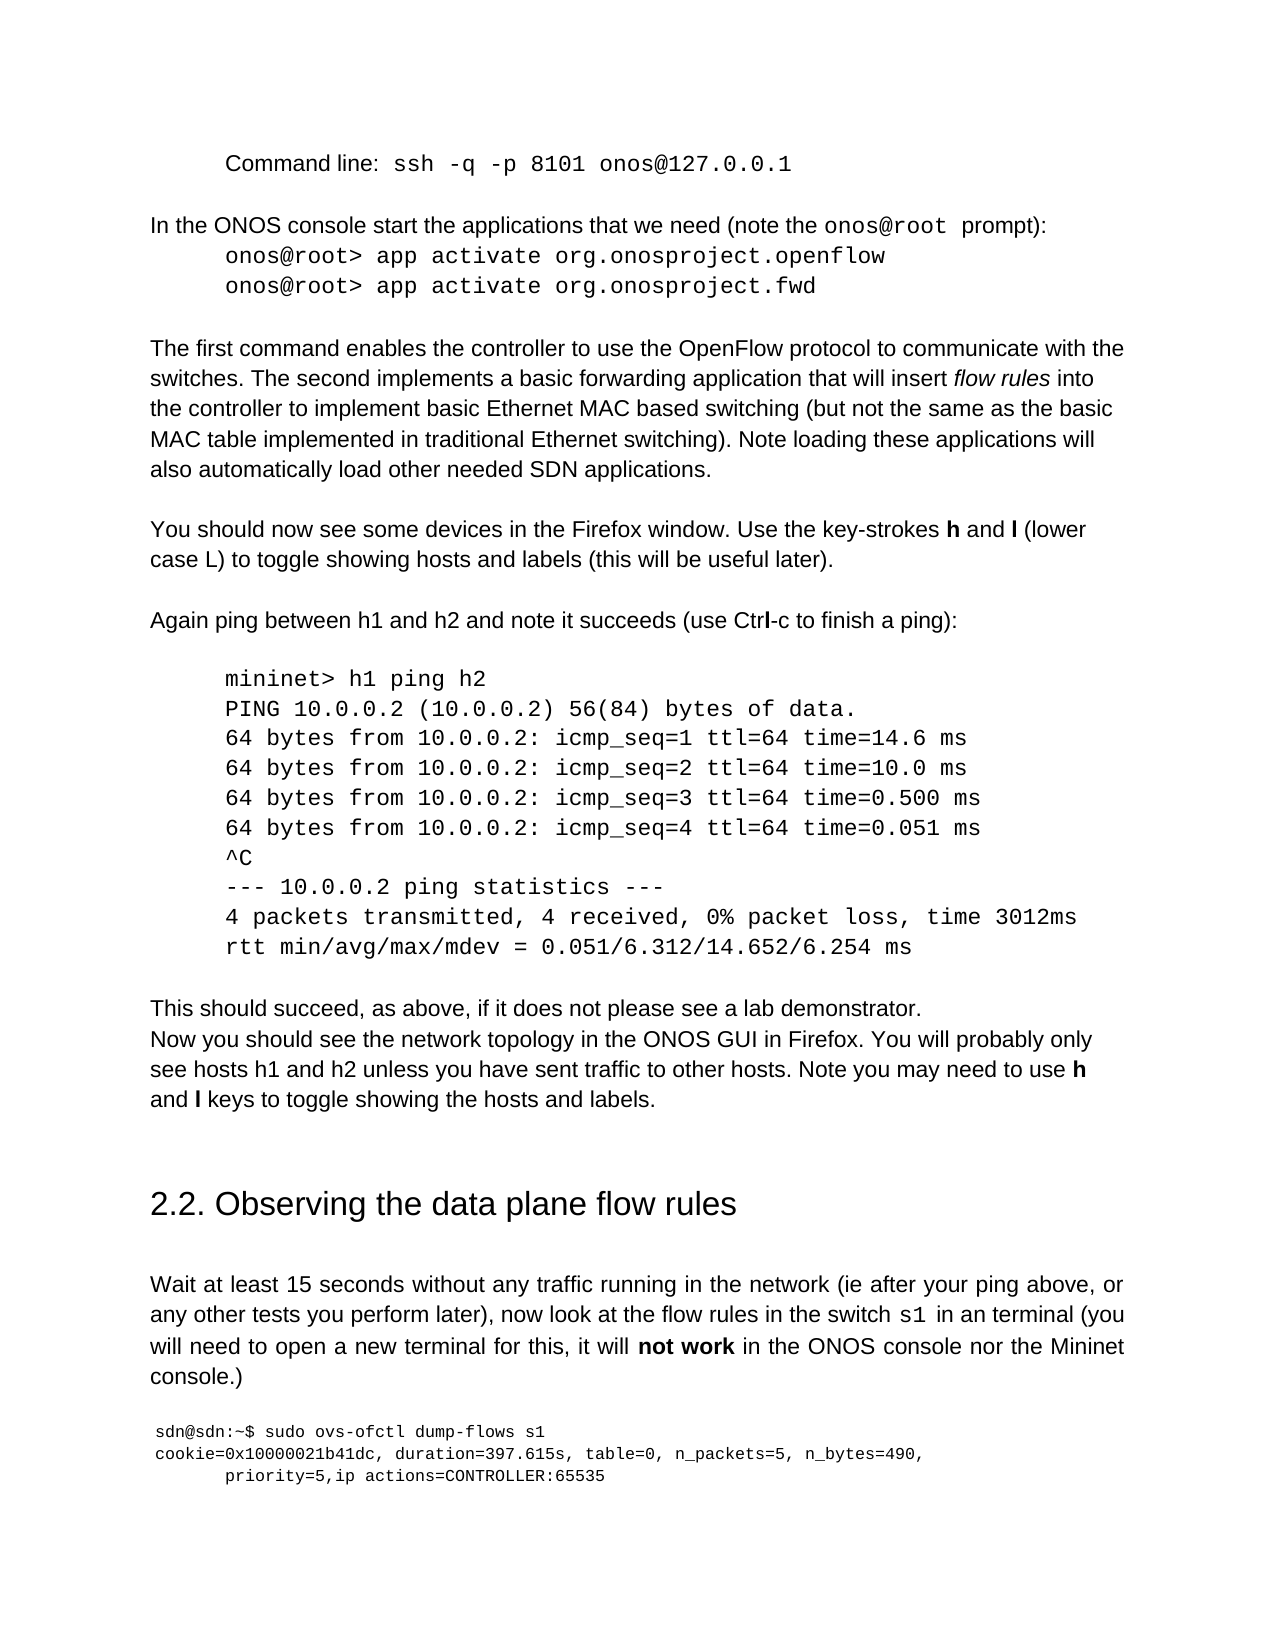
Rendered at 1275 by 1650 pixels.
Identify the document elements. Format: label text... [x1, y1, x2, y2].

text priority=5,ip actions=CONTROLLER:65535 [150, 1467, 1125, 1486]
text --- 10.0.0.2 ping statistics --- [150, 876, 1125, 902]
text Now you should see the network topology in the ONOS GUI in Firefox. You will probably only see hosts h1 and h2 unless you have sent traffic to other hosts. Note you may need to use h and l keys to toggle showing the hosts and labels. [150, 1026, 1125, 1112]
text 64 bytes from 10.0.0.2: icmp_seq=3 ttl=64 time=0.500 ms [225, 786, 1125, 812]
text The first command enables the controller to use the OpenFlow protocol to communicate with the switches. The second implements a basic forwarding application that will insert flow rules into the controller to implement basic Ethernet MAC based switching (but not the same as the basic MAC table implemented in traditional Ethernet switching). Note loading these applications will also automatically load other needed SDN applications. [150, 335, 1125, 482]
text mininet> h1 ping h2 [225, 667, 1125, 693]
text You should now see some devices in the Firefox window. Use the key-strokes h and l (lower case L) to toggle showing hosts and labels (this will be useful later). [150, 516, 1125, 573]
text This should succeed, as above, if it does not please see a lab demonstrator. [150, 995, 1125, 1022]
text Again ping between h1 and h2 and note it succeeds (use Ctrl-c to finish a ping): [150, 607, 1125, 633]
text sdn@sdn:~$ sudo ovs-ofctl dump-flows s1 [155, 1424, 1125, 1443]
text onos@root> app activate org.onosproject.fwd [150, 275, 1125, 301]
text cookie=0x10000021b41dc, duration=397.615s, table=0, n_packets=5, n_bytes=490, [155, 1445, 1125, 1464]
subtitle 2.2. Observing the data plane flow rules [150, 1184, 1125, 1222]
text 64 bytes from 10.0.0.2: icmp_seq=2 ttl=64 time=10.0 ms [225, 757, 1125, 782]
text ^C [150, 846, 1125, 872]
text rtt min/avg/max/mdev = 0.051/6.312/14.652/6.254 ms [150, 935, 1125, 961]
text 64 bytes from 10.0.0.2: icmp_seq=1 ttl=64 time=14.6 ms [225, 727, 1125, 753]
text 64 bytes from 10.0.0.2: icmp_seq=4 ttl=64 time=0.051 ms [225, 816, 1125, 842]
text Wait at least 15 seconds without any traffic running in the network (ie after your ping above, or any other tests you perform later), now look at the flow rules in the switch s1 in an terminal (you will need to open a new terminal for this, it will not work in the ONOS console nor the Mininet console.) [150, 1271, 1125, 1390]
text In the ONOS console start the applications that we need (note the onos@root prompt): [150, 212, 1125, 241]
text PING 10.0.0.2 (10.0.0.2) 56(84) bytes of data. [225, 697, 1125, 723]
text 4 packets transmitted, 4 received, 0% packet loss, time 3012ms [150, 906, 1125, 931]
text onos@root> app activate org.onosproject.openflow [150, 245, 1125, 271]
text Command line: ssh -q -p 8101 onos@127.0.0.1 [150, 150, 1125, 178]
